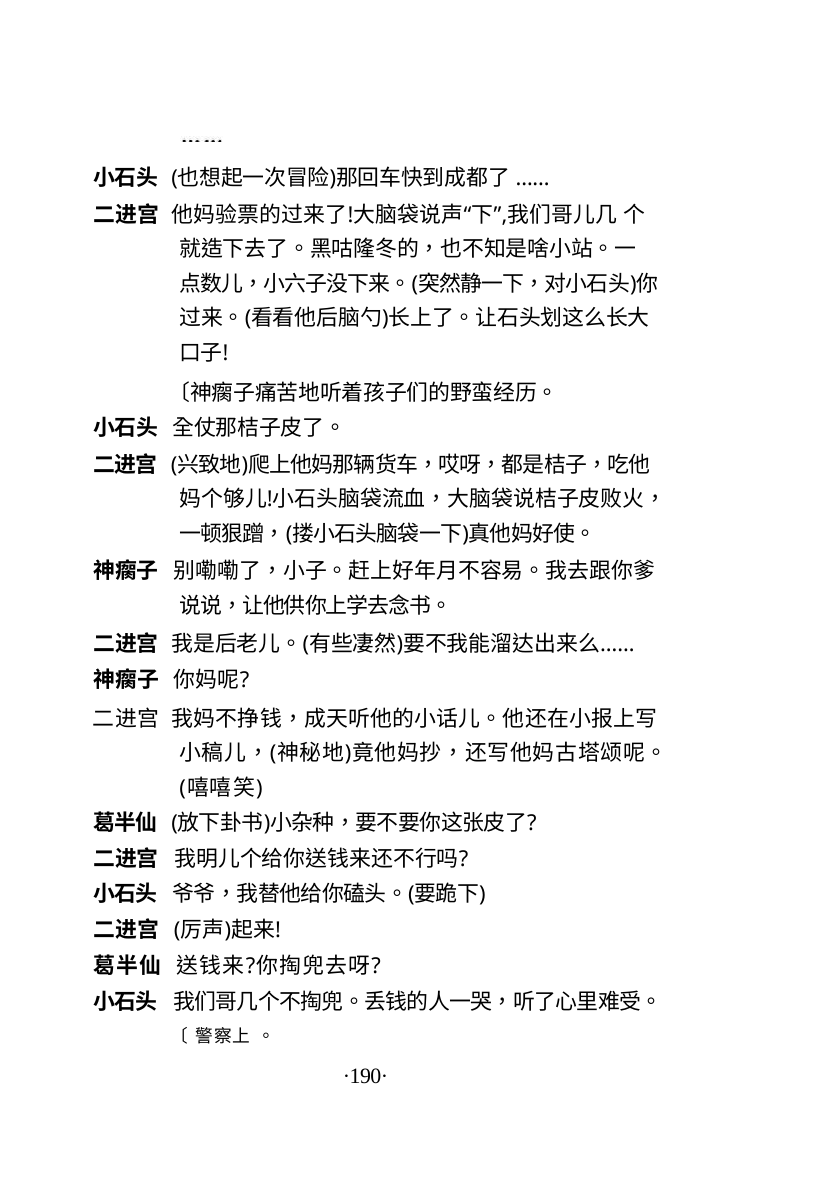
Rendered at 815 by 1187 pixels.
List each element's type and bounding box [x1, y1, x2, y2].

picture [180, 136, 223, 142]
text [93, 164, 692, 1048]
